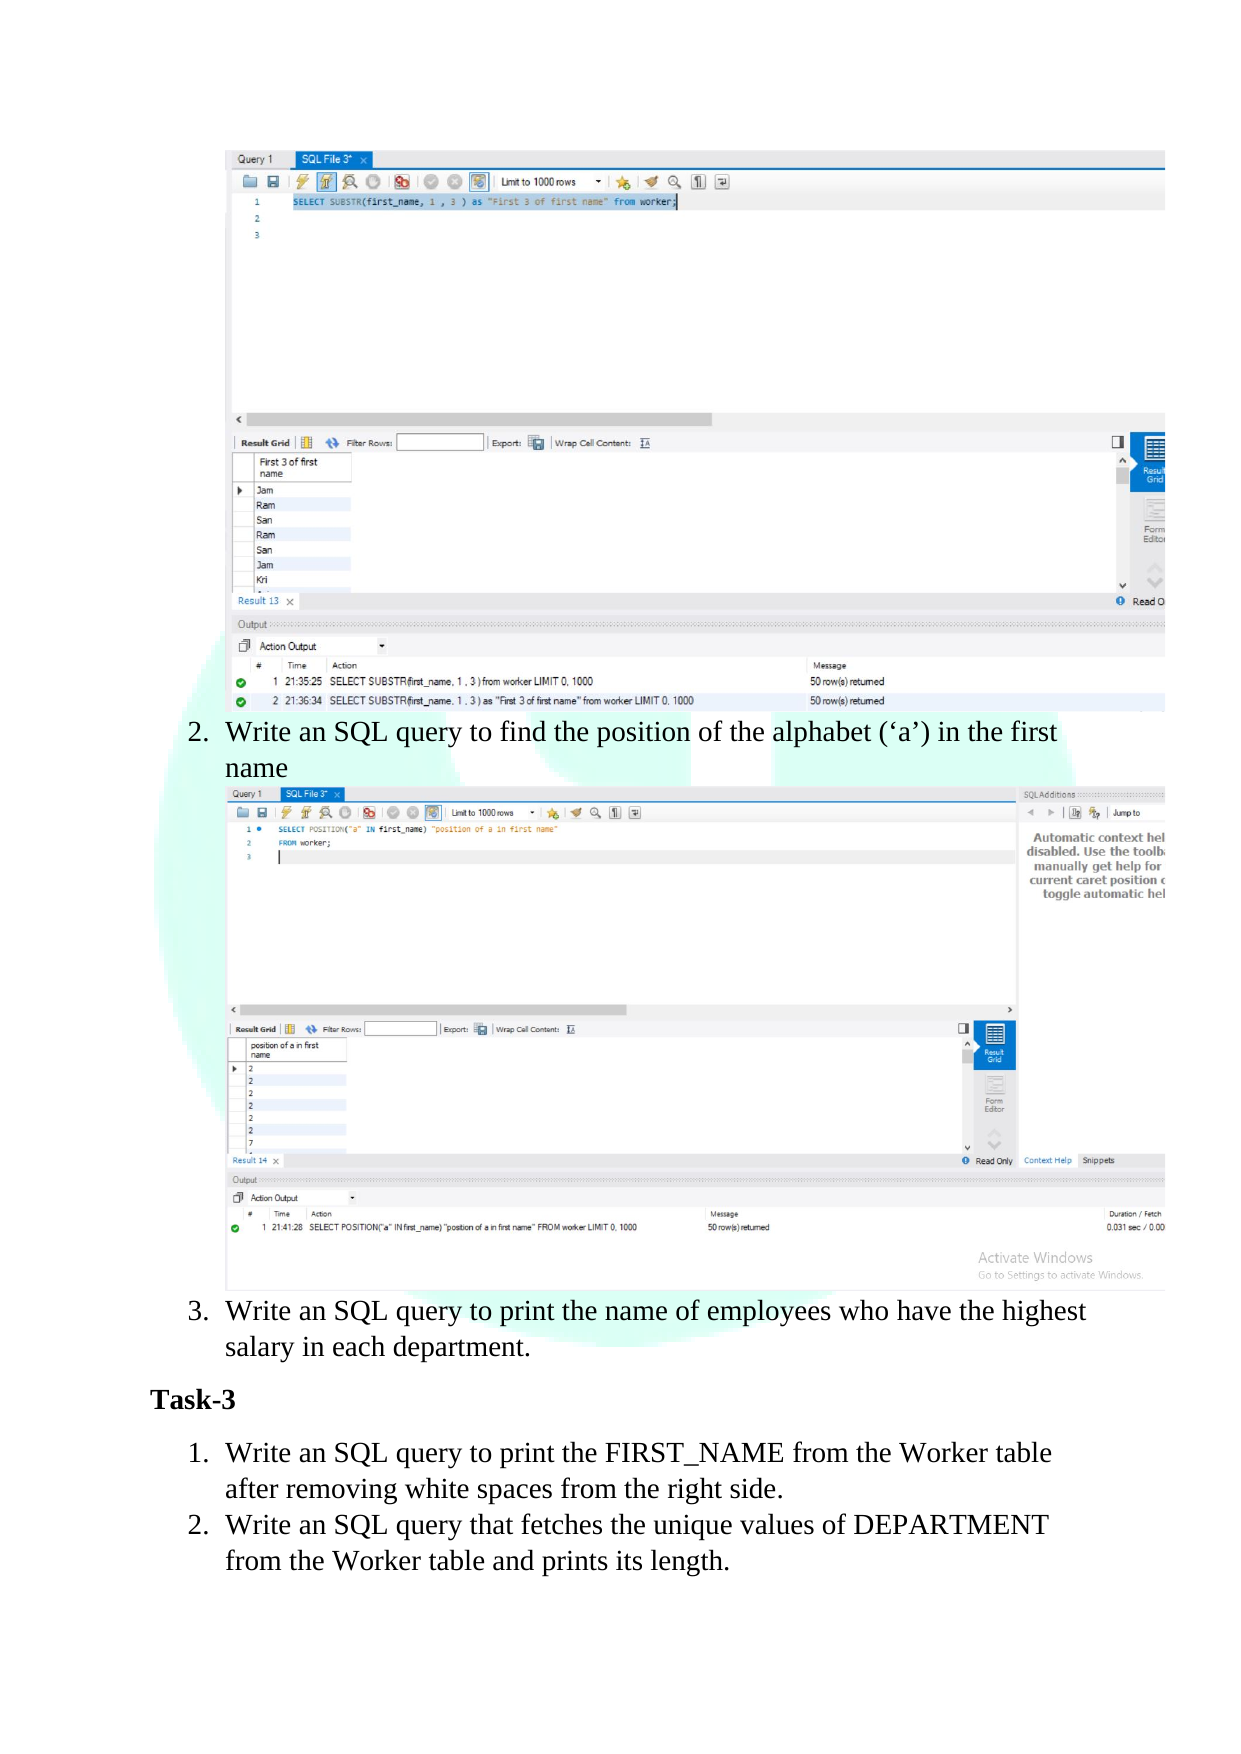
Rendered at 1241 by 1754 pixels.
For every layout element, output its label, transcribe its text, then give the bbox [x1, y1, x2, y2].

list Write an SQL query to print the FIRST_NAME from the Worker table after removing white spaces from the right side. [187, 1435, 1090, 1504]
picture [225, 150, 1166, 712]
list Write an SQL query to print the name of employees who have the highest salary in each department. [187, 1293, 1090, 1363]
text Task-3 [150, 1382, 1090, 1416]
picture [225, 786, 1166, 1291]
list Write an SQL query that fetches the unique values of DEPARTMENT from the Worker table and prints its length. [187, 1507, 1090, 1577]
list Write an SQL query to find the position of the alphabet (‘a’) in the first name [187, 714, 1090, 784]
